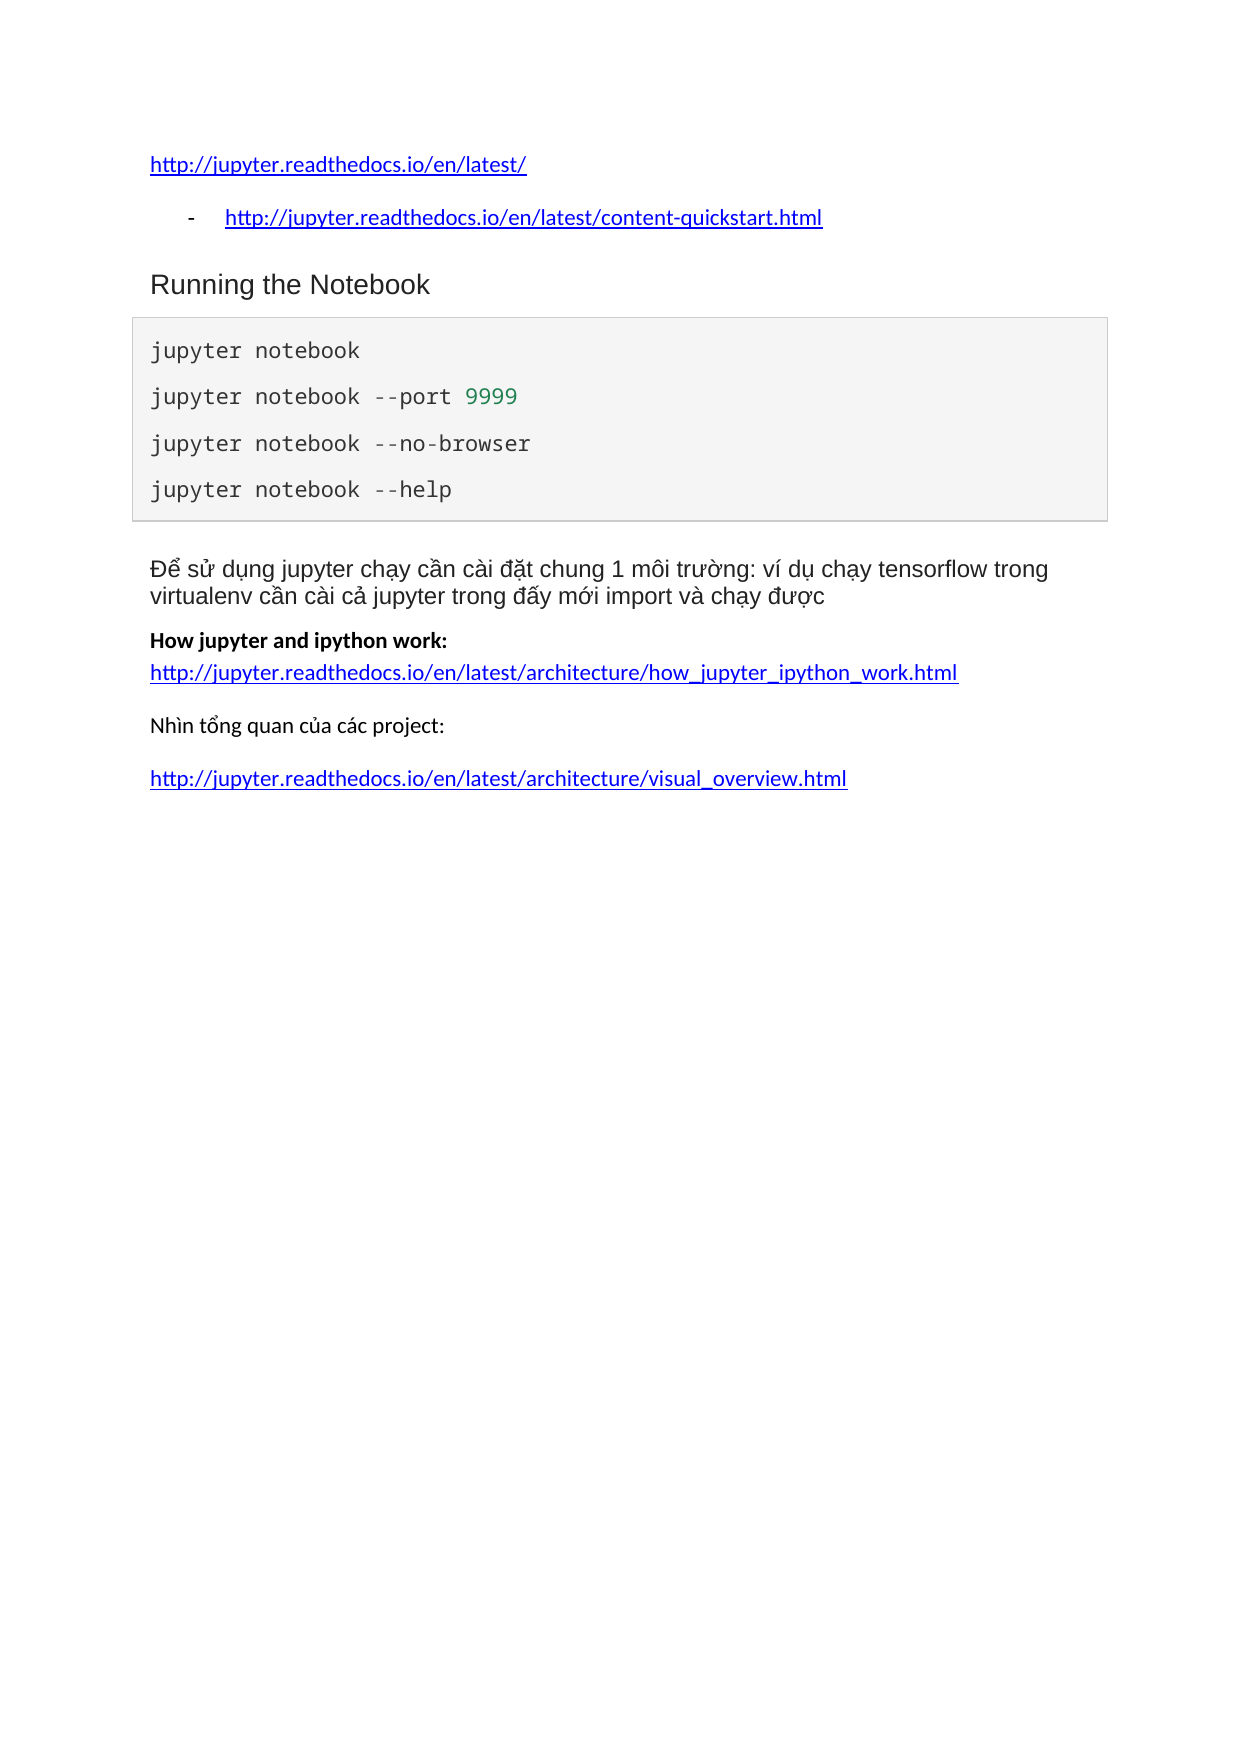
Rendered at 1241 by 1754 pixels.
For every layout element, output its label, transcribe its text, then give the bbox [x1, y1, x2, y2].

text jupyter notebook [133, 318, 1107, 363]
text Nhìn tổng quan của các project: [150, 712, 1090, 739]
text jupyter notebook --no-browser [133, 409, 1107, 456]
text How jupyter and ipython work: http://jupyter.readthedocs.io/en/latest/architecture/how_jupyter_ipython_work.html [150, 626, 1090, 687]
text Để sử dụng jupyter chạy cần cài đặt chung 1 môi trường: ví dụ chạy tensorflow trong virtualenv cần cài cả jupyter trong đấy mới import và chạy được [150, 555, 1090, 610]
text jupyter notebook --port 9999 [133, 363, 1107, 409]
text http://jupyter.readthedocs.io/en/latest/ [150, 150, 1090, 178]
text jupyter notebook --help [133, 456, 1107, 520]
text Running the Notebook [150, 268, 1090, 300]
list http://jupyter.readthedocs.io/en/latest/content-quickstart.html [187, 203, 1090, 231]
text http://jupyter.readthedocs.io/en/latest/architecture/visual_overview.html [150, 764, 1090, 793]
